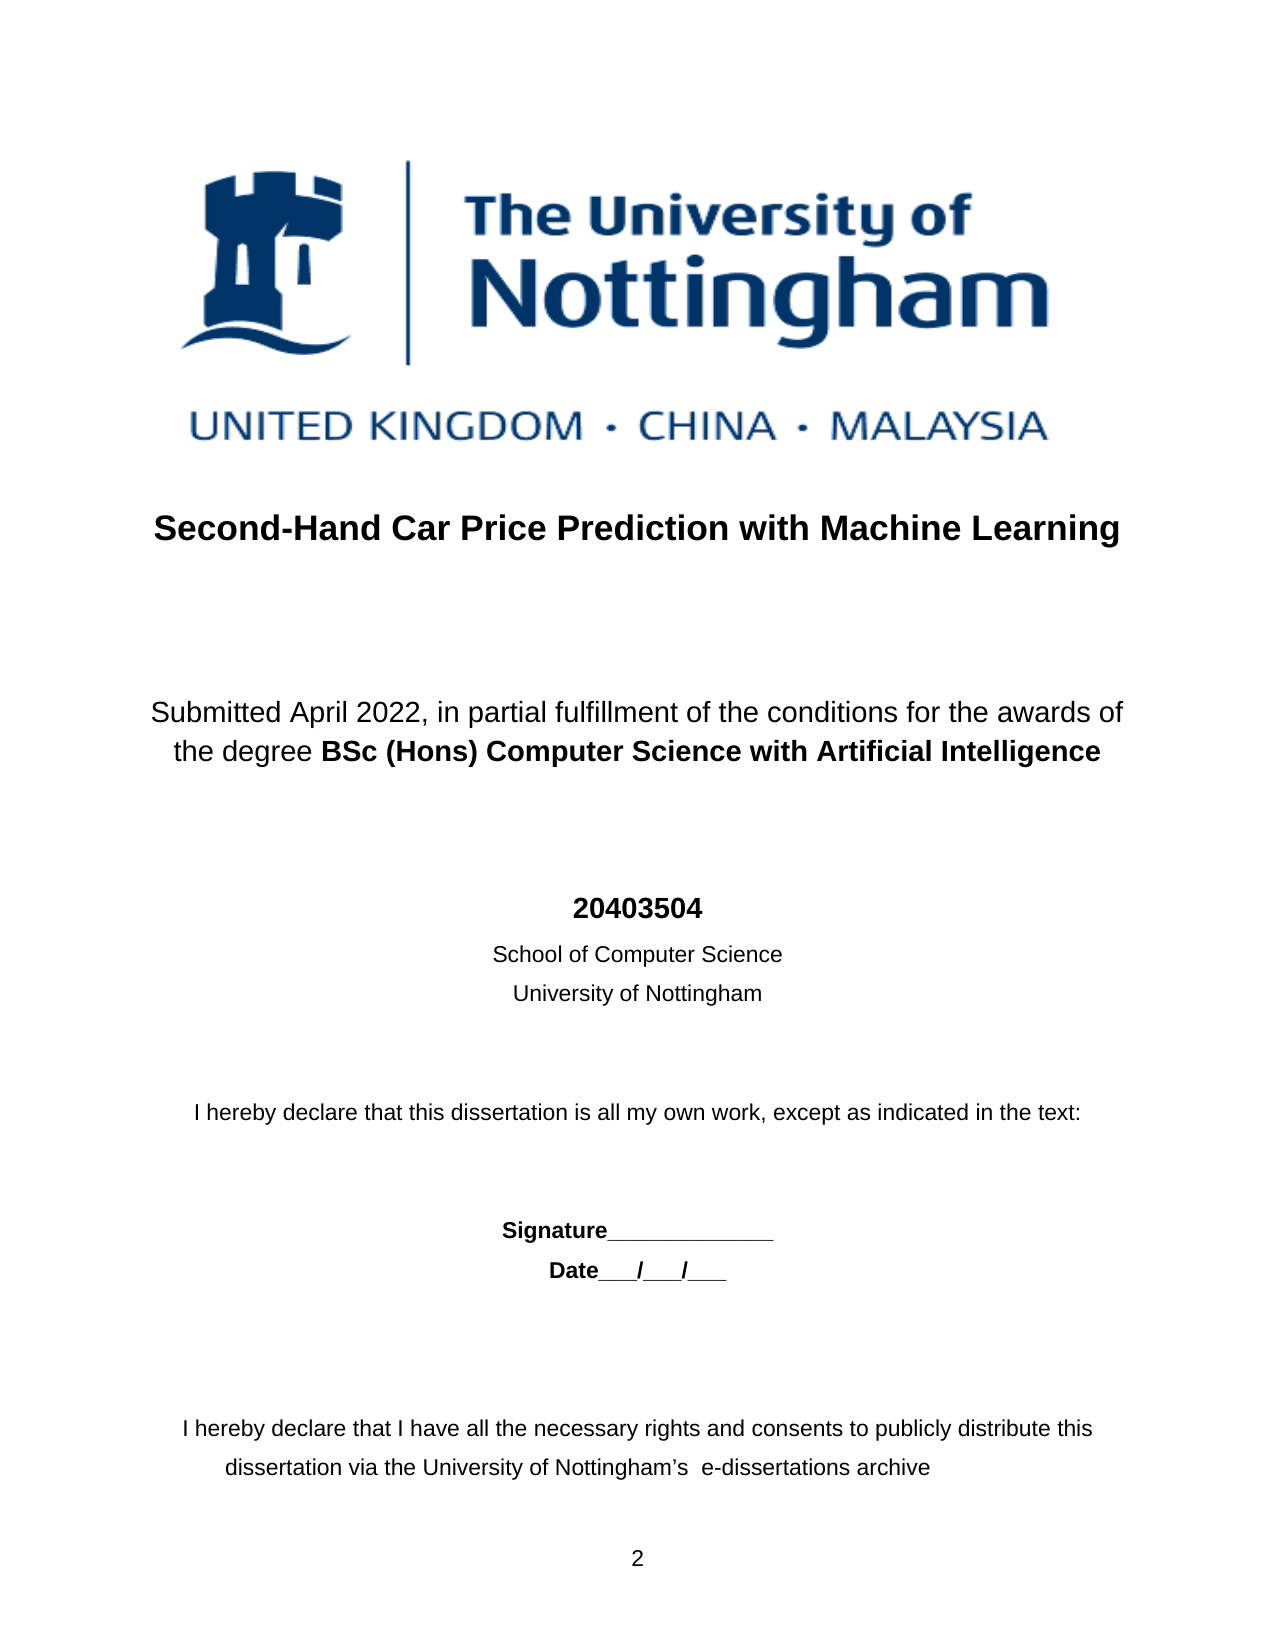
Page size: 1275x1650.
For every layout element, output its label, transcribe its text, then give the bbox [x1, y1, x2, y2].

text Date___/___/___ [150, 1257, 1125, 1283]
text 20403504 [150, 891, 1125, 924]
picture [150, 150, 1109, 470]
text I hereby declare that this dissertation is all my own work, except as indicated in the text: [150, 1099, 1125, 1125]
text School of Computer Science [150, 941, 1125, 967]
text Signature_____________ [150, 1217, 1125, 1244]
title Second-Hand Car Price Prediction with Machine Learning [150, 507, 1125, 548]
text University of Nottingham [150, 980, 1125, 1007]
text Submitted April 2022, in partial fulfillment of the conditions for the awards of the degree BSc (Hons) Computer Science with Artificial Intelligence [150, 695, 1125, 767]
text I hereby declare that I have all the necessary rights and consents to publicly distribute this dissertation via the University of Nottingham’s e-dissertations archive [150, 1415, 1125, 1481]
